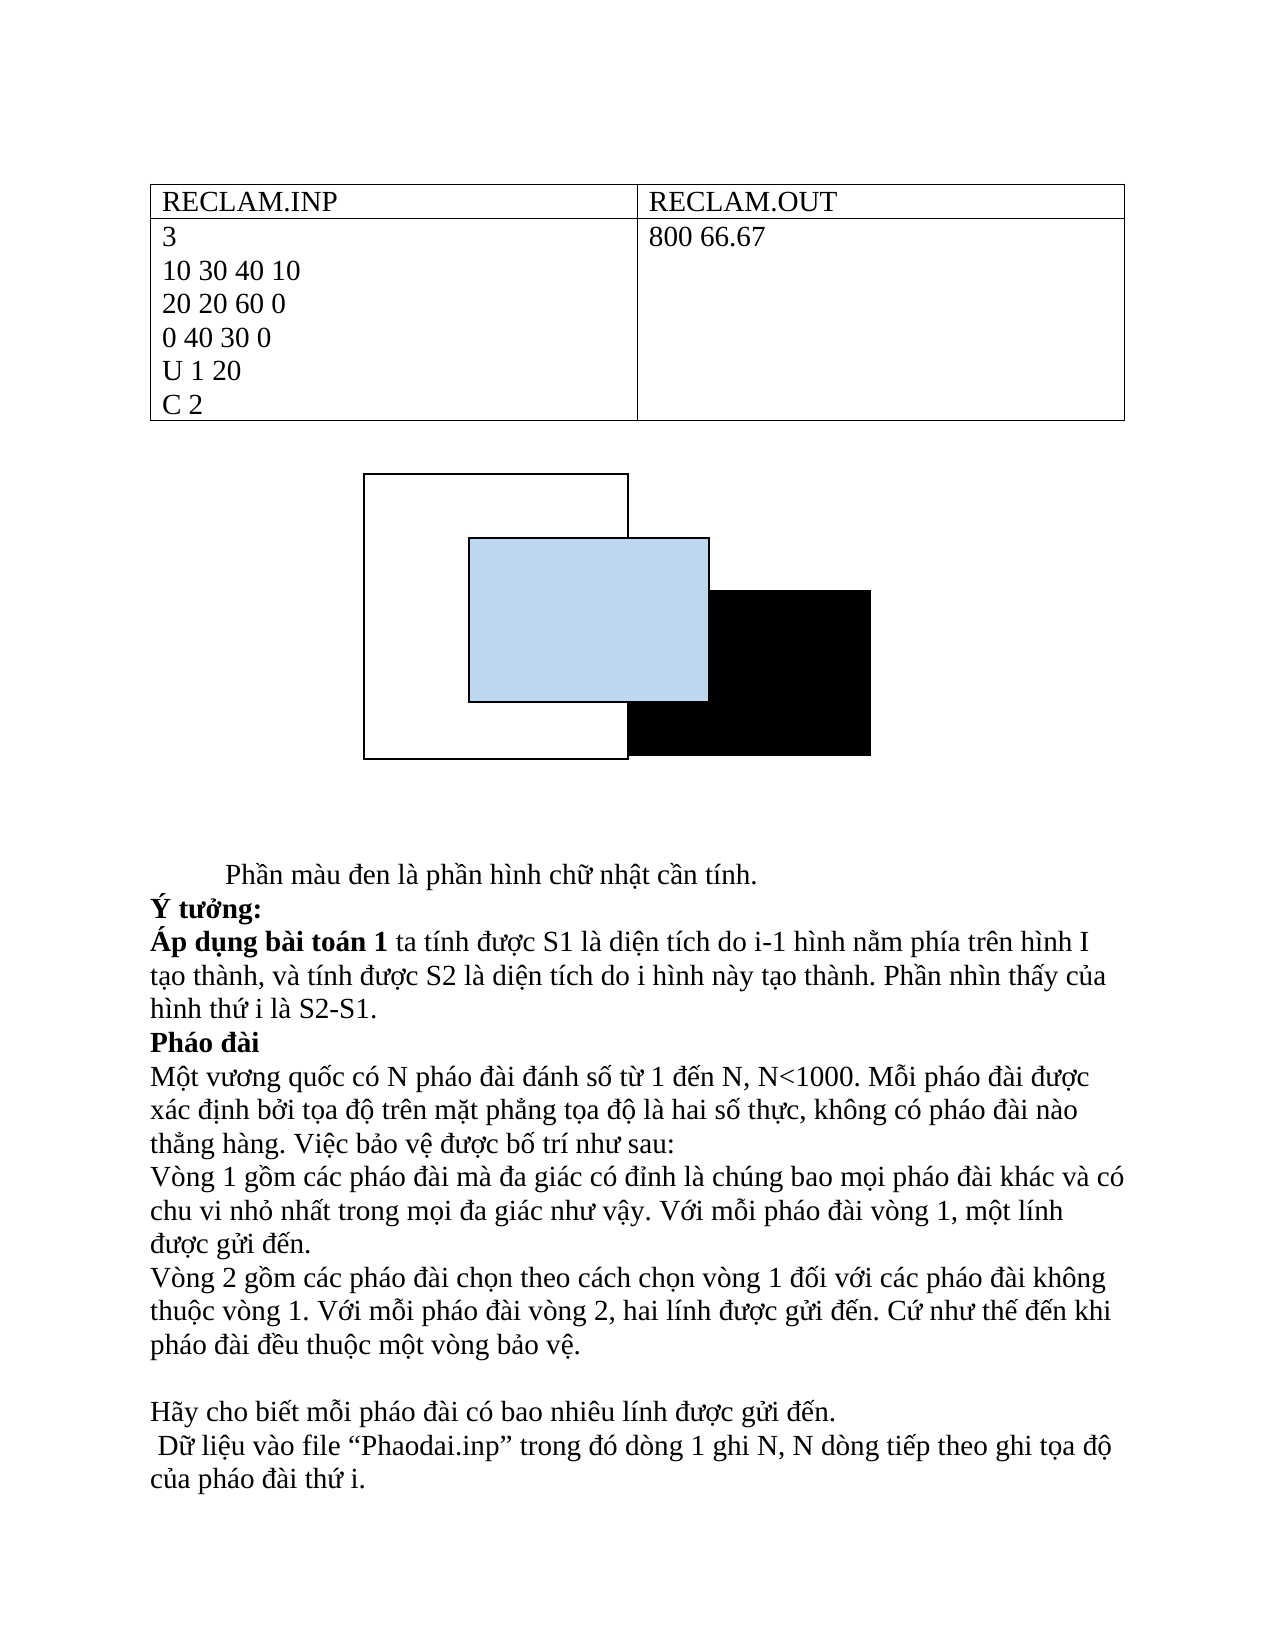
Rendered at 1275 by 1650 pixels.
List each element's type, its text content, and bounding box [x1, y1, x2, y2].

text Phần màu đen là phần hình chữ nhật cần tính. [150, 857, 1125, 891]
text Ý tưởng: [150, 891, 1125, 924]
table_cell 800 66.67 [638, 219, 1124, 420]
table_header RECLAM.OUT [638, 185, 1124, 218]
text Hãy cho biết mỗi pháo đài có bao nhiêu lính được gửi đến. [150, 1394, 1125, 1428]
table_cell 3 10 30 40 10 20 20 60 0 0 40 30 0 U 1 20 C 2 [151, 219, 637, 420]
text Dữ liệu vào file “Phaodai.inp” trong đó dòng 1 ghi N, N dòng tiếp theo ghi tọa độ của pháo đài thứ i. [150, 1428, 1125, 1495]
text Pháo đài [150, 1025, 1125, 1059]
table_header RECLAM.INP [151, 185, 637, 218]
text Áp dụng bài toán 1 ta tính được S1 là diện tích do i-1 hình nằm phía trên hình I tạo thành, và tính được S2 là diện tích do i hình này tạo thành. Phần nhìn thấy của hình thứ i là S2-S1. [150, 924, 1125, 1025]
text Vòng 2 gồm các pháo đài chọn theo cách chọn vòng 1 đối với các pháo đài không thuộc vòng 1. Với mỗi pháo đài vòng 2, hai lính được gửi đến. Cứ như thế đến khi pháo đài đều thuộc một vòng bảo vệ. [150, 1260, 1125, 1361]
text Vòng 1 gồm các pháo đài mà đa giác có đỉnh là chúng bao mọi pháo đài khác và có chu vi nhỏ nhất trong mọi đa giác như vậy. Với mỗi pháo đài vòng 1, một lính được gửi đến. [150, 1159, 1125, 1260]
text Một vương quốc có N pháo đài đánh số từ 1 đến N, N<1000. Mỗi pháo đài được xác định bởi tọa độ trên mặt phẳng tọa độ là hai số thực, không có pháo đài nào thẳng hàng. Việc bảo vệ được bố trí như sau: [150, 1059, 1125, 1159]
